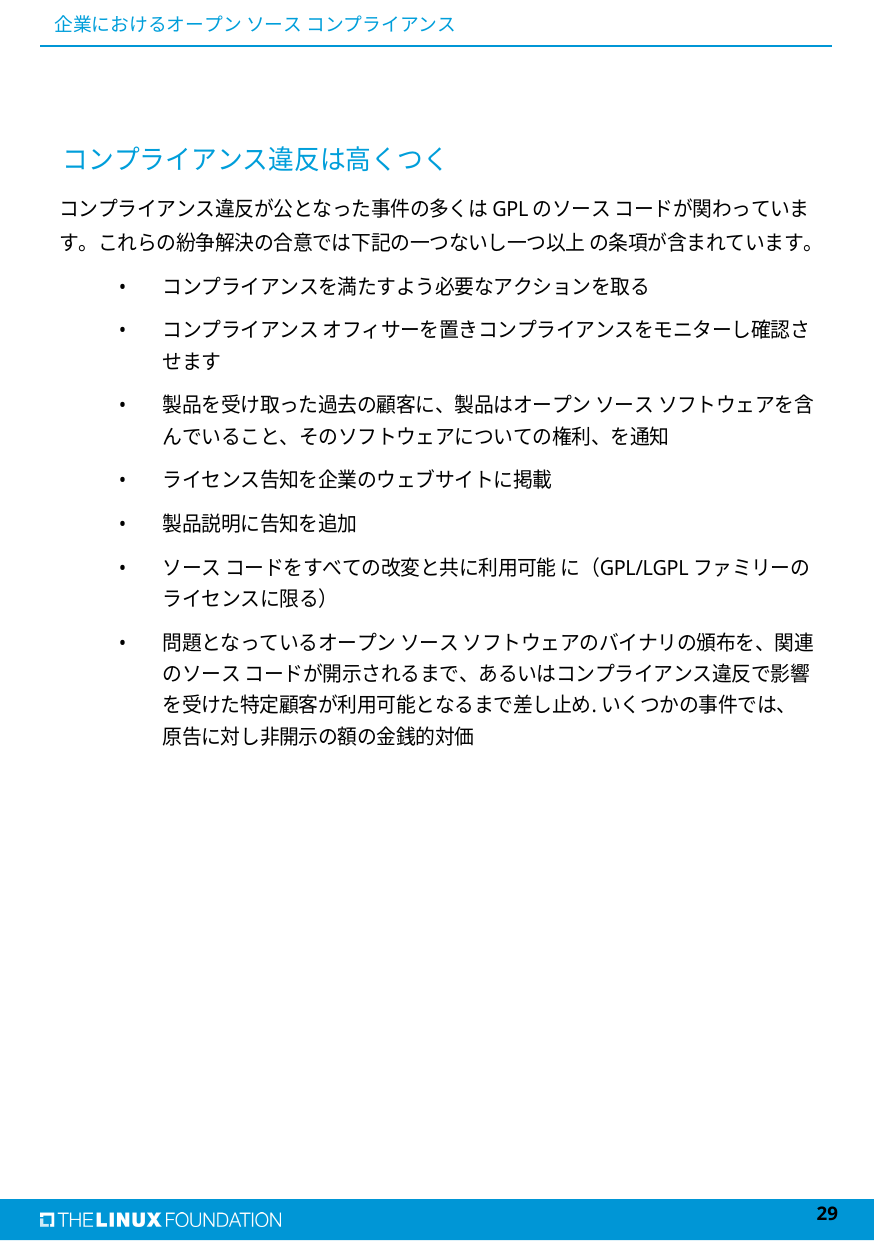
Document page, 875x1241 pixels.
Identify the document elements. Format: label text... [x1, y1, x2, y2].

text コンプライアンス オフィサーを置きコンプライアンスをモニターし確認させます [119, 313, 815, 375]
text 製品を受け取った過去の顧客に、製品はオープン ソース ソフトウェアを含んでいること、そのソフトウェアについての権利、を通知 [119, 388, 815, 450]
text コンプライアンスを満たすよう必要なアクションを取る [119, 269, 815, 300]
picture [118, 1213, 129, 1226]
picture [41, 1219, 48, 1226]
picture [133, 1213, 144, 1226]
text ライセンス告知を企業のウェブサイトに掲載 [119, 463, 815, 494]
text 製品説明に告知を追加 [119, 507, 815, 538]
subtitle コンプライアンス違反は高くつく [63, 138, 815, 177]
picture [41, 1213, 54, 1226]
picture [97, 1213, 106, 1226]
text コンプライアンス違反が公となった事件の多くはGPLのソース コードが関わっています。これらの紛争解決の合意では下記の一つないし一つ以上 の条項が含まれています。 [59, 190, 815, 257]
picture [149, 1213, 159, 1226]
text ソース コードをすべての改変と共に利用可能 に（GPL/LGPLファミリーのライセンスに限る） [119, 550, 815, 613]
text 問題となっているオープン ソース ソフトウェアのバイナリの頒布を、関連のソース コードが開示されるまで、あるいはコンプライアンス違反で影響を受けた特定顧客が利用可能となるまで差し止め. いくつかの事件では、原告に対し非開示の額の金銭的対価 [119, 625, 815, 750]
